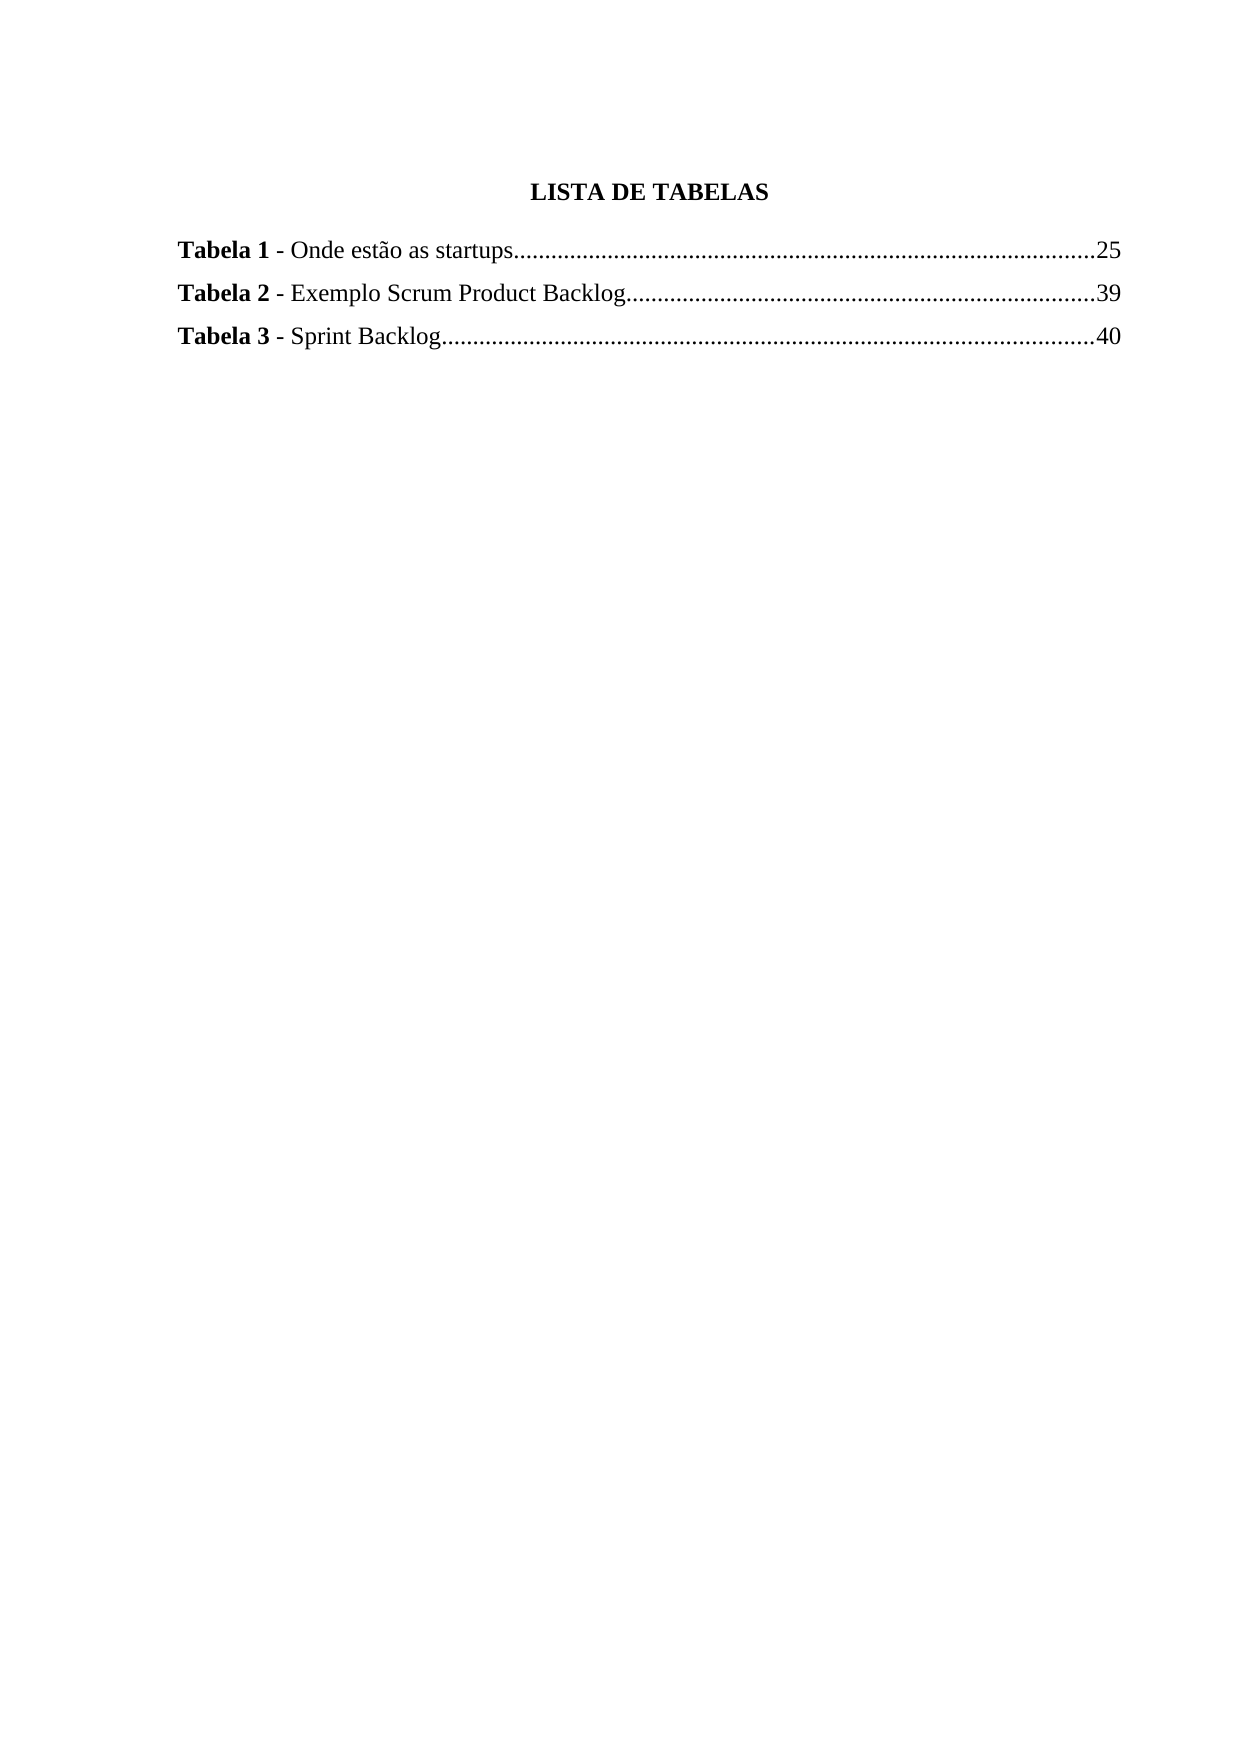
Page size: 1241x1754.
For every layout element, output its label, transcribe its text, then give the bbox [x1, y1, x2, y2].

text LISTA DE TABELAS [177, 177, 1122, 206]
text Tabela 2 - Exemplo Scrum Product Backlog 39 [177, 278, 1122, 307]
text Tabela 3 - Sprint Backlog 40 [177, 321, 1122, 350]
text Tabela 1 - Onde estão as startups 25 [177, 235, 1122, 263]
